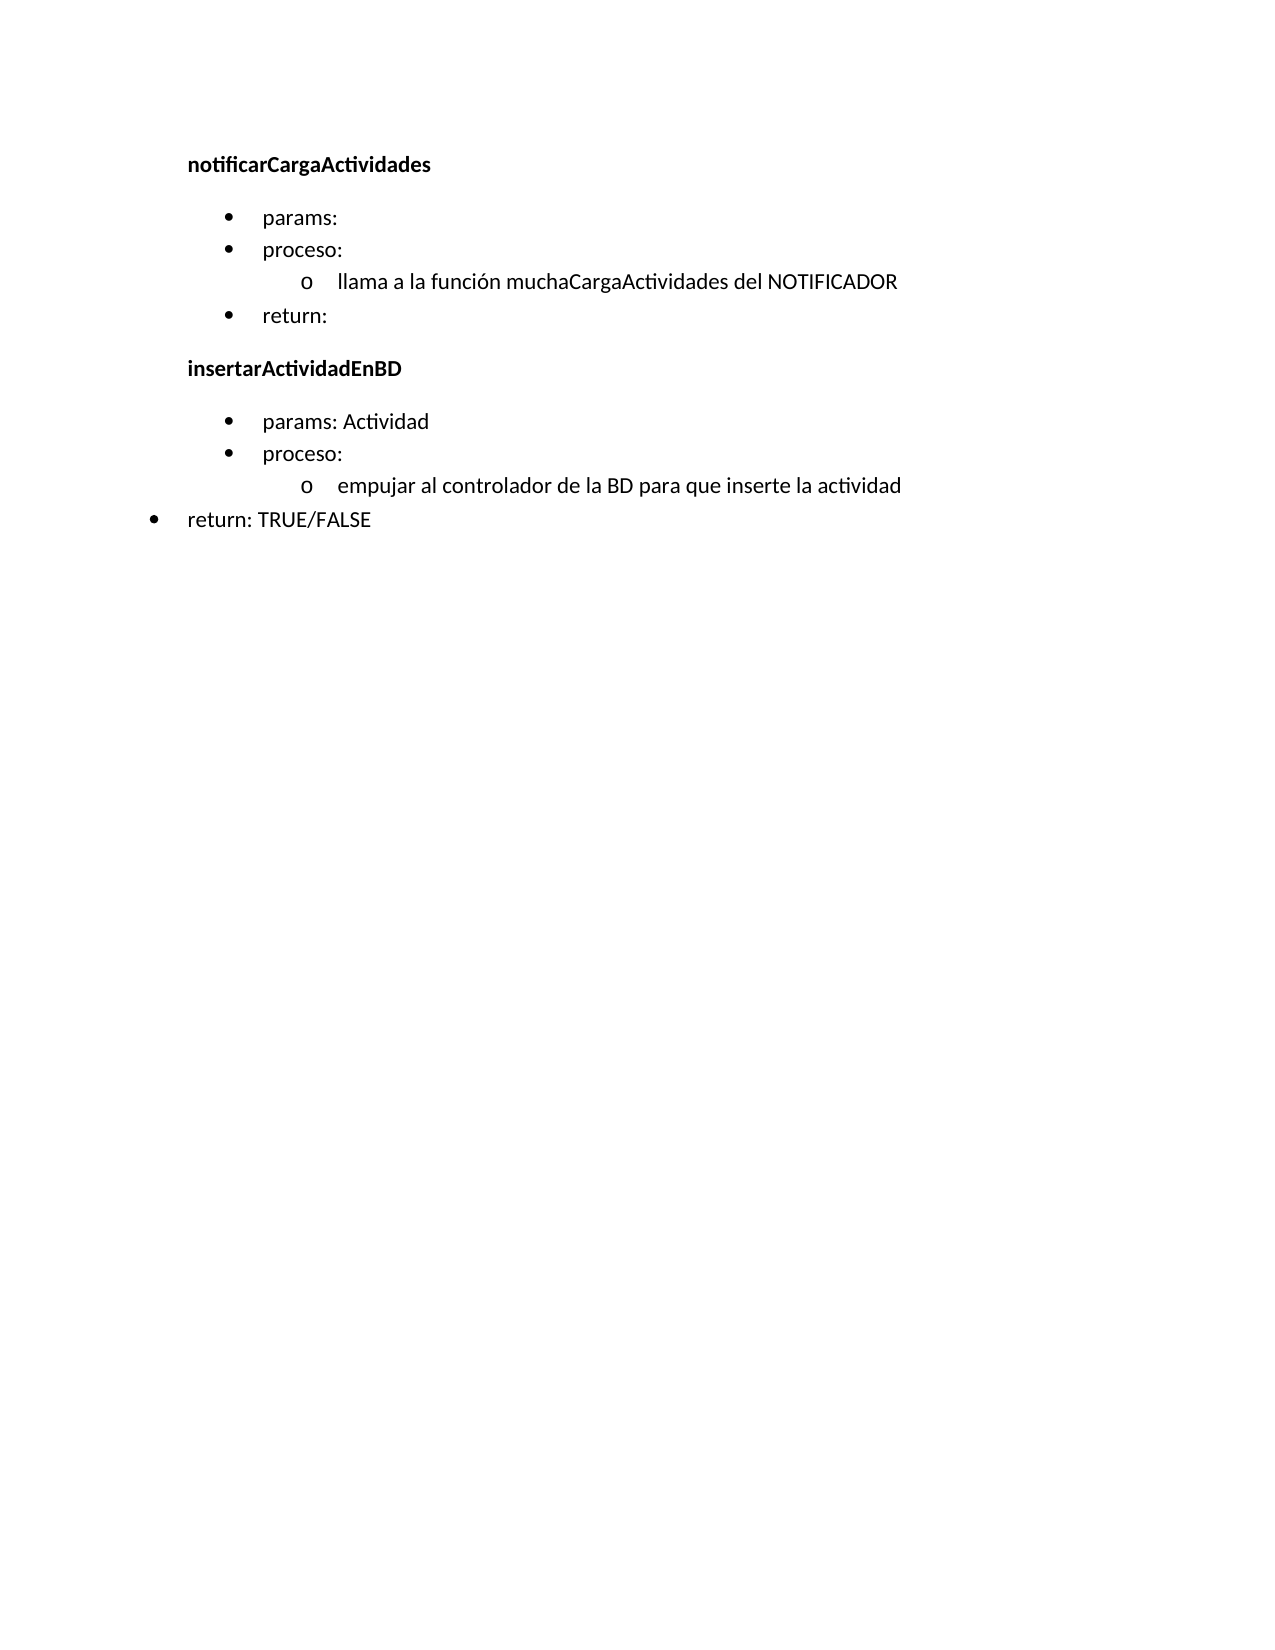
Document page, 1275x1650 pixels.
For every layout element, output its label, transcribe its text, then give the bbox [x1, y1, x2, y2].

list empujar al controlador de la BD para que inserte la actividad [300, 471, 1162, 501]
list return: TRUE/FALSE [150, 505, 1162, 533]
list llama a la función muchaCargaActividades del NOTIFICADOR [300, 267, 1162, 297]
list return: [225, 301, 1162, 329]
list proceso: [225, 235, 1162, 263]
list params: [225, 203, 1162, 231]
list proceso: [225, 439, 1162, 467]
text notificarCargaActividades [187, 150, 1162, 178]
text insertarActividadEnBD [187, 354, 1162, 382]
list params: Actividad [225, 407, 1162, 435]
